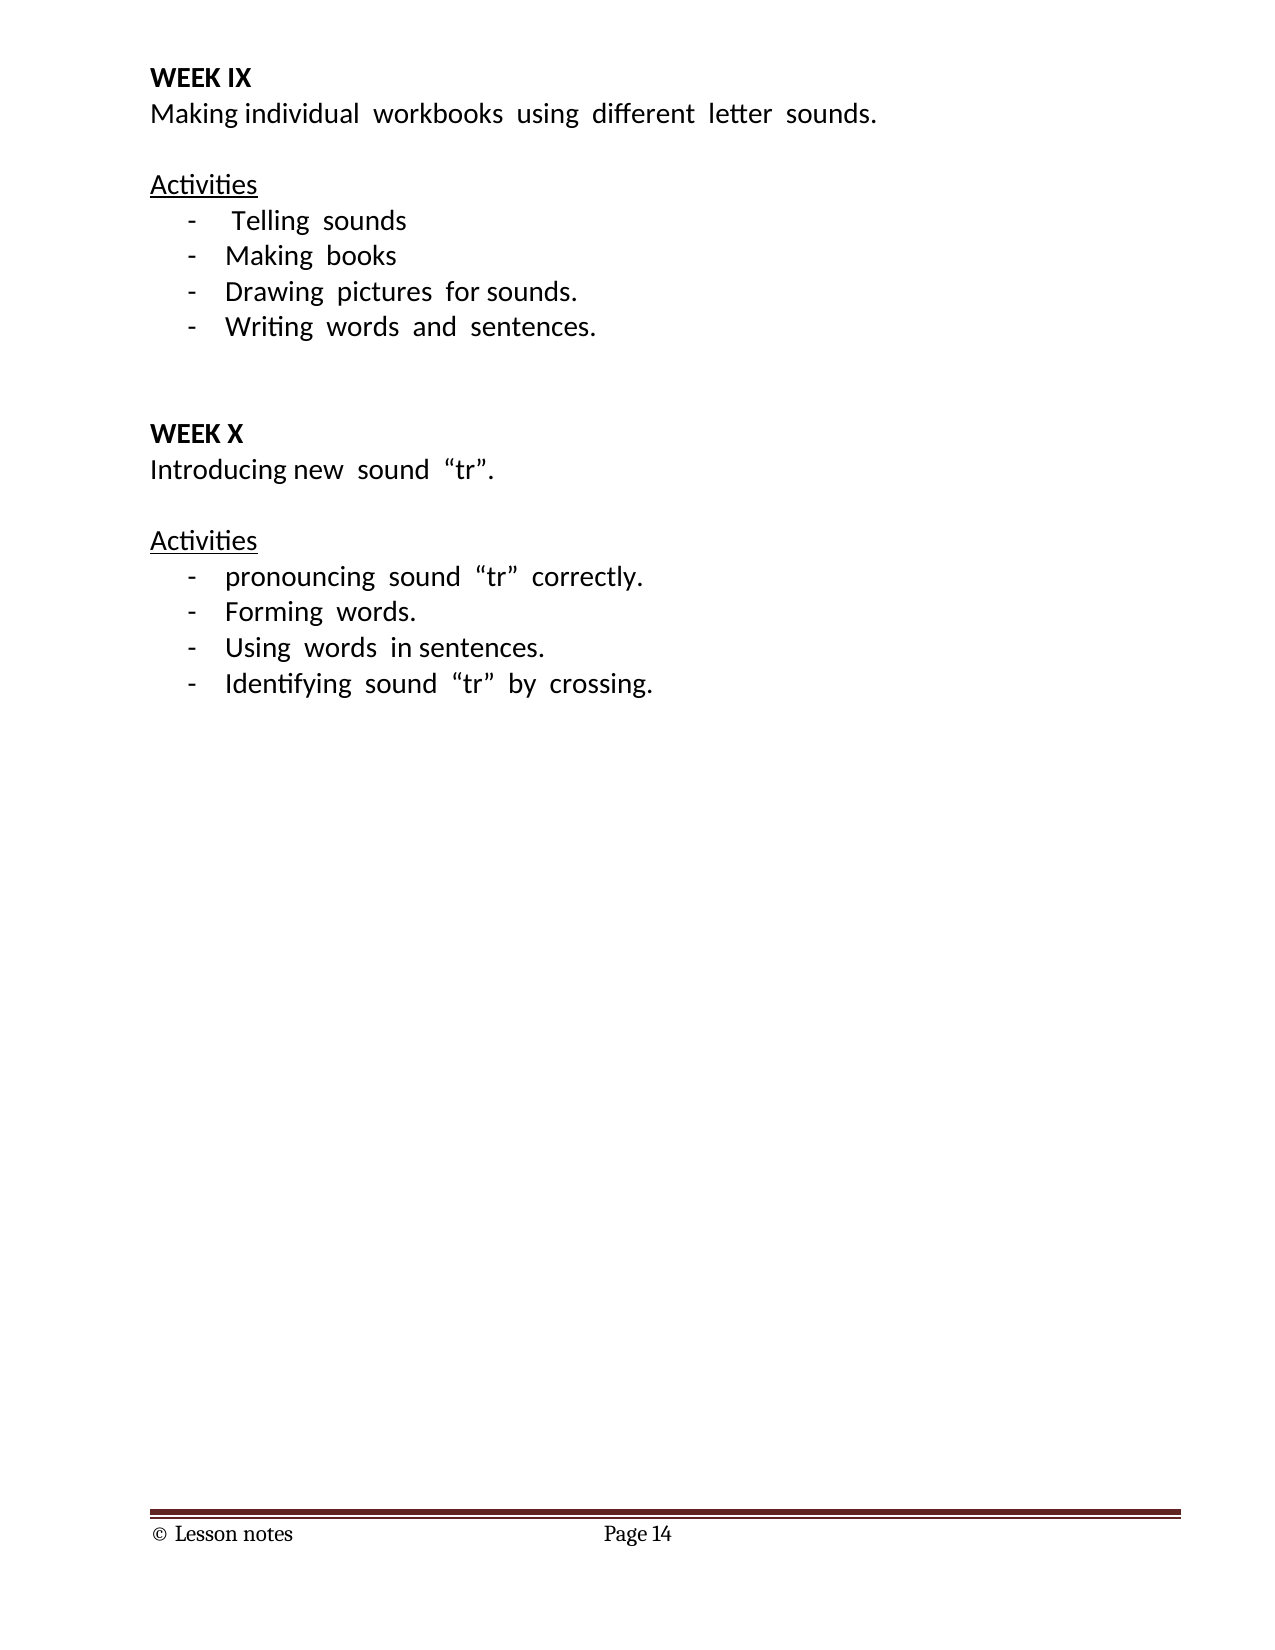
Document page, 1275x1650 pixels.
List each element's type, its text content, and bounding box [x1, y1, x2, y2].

text Making individual workbooks using different letter sounds. [150, 95, 1181, 130]
text Introducing new sound “tr”. [150, 451, 1181, 487]
text Activities [150, 166, 1181, 202]
list Making books [187, 237, 1181, 273]
text Activities [150, 522, 1181, 558]
list Using words in sentences. [187, 629, 1181, 665]
list Telling sounds [187, 202, 1181, 237]
list Identifying sound “tr” by crossing. [187, 665, 1181, 700]
text WEEK X [150, 415, 1181, 451]
list Forming words. [187, 593, 1181, 629]
list pronouncing sound “tr” correctly. [187, 558, 1181, 593]
list Drawing pictures for sounds. [187, 273, 1181, 308]
list Writing words and sentences. [187, 308, 1181, 344]
text WEEK IX [150, 59, 1181, 95]
